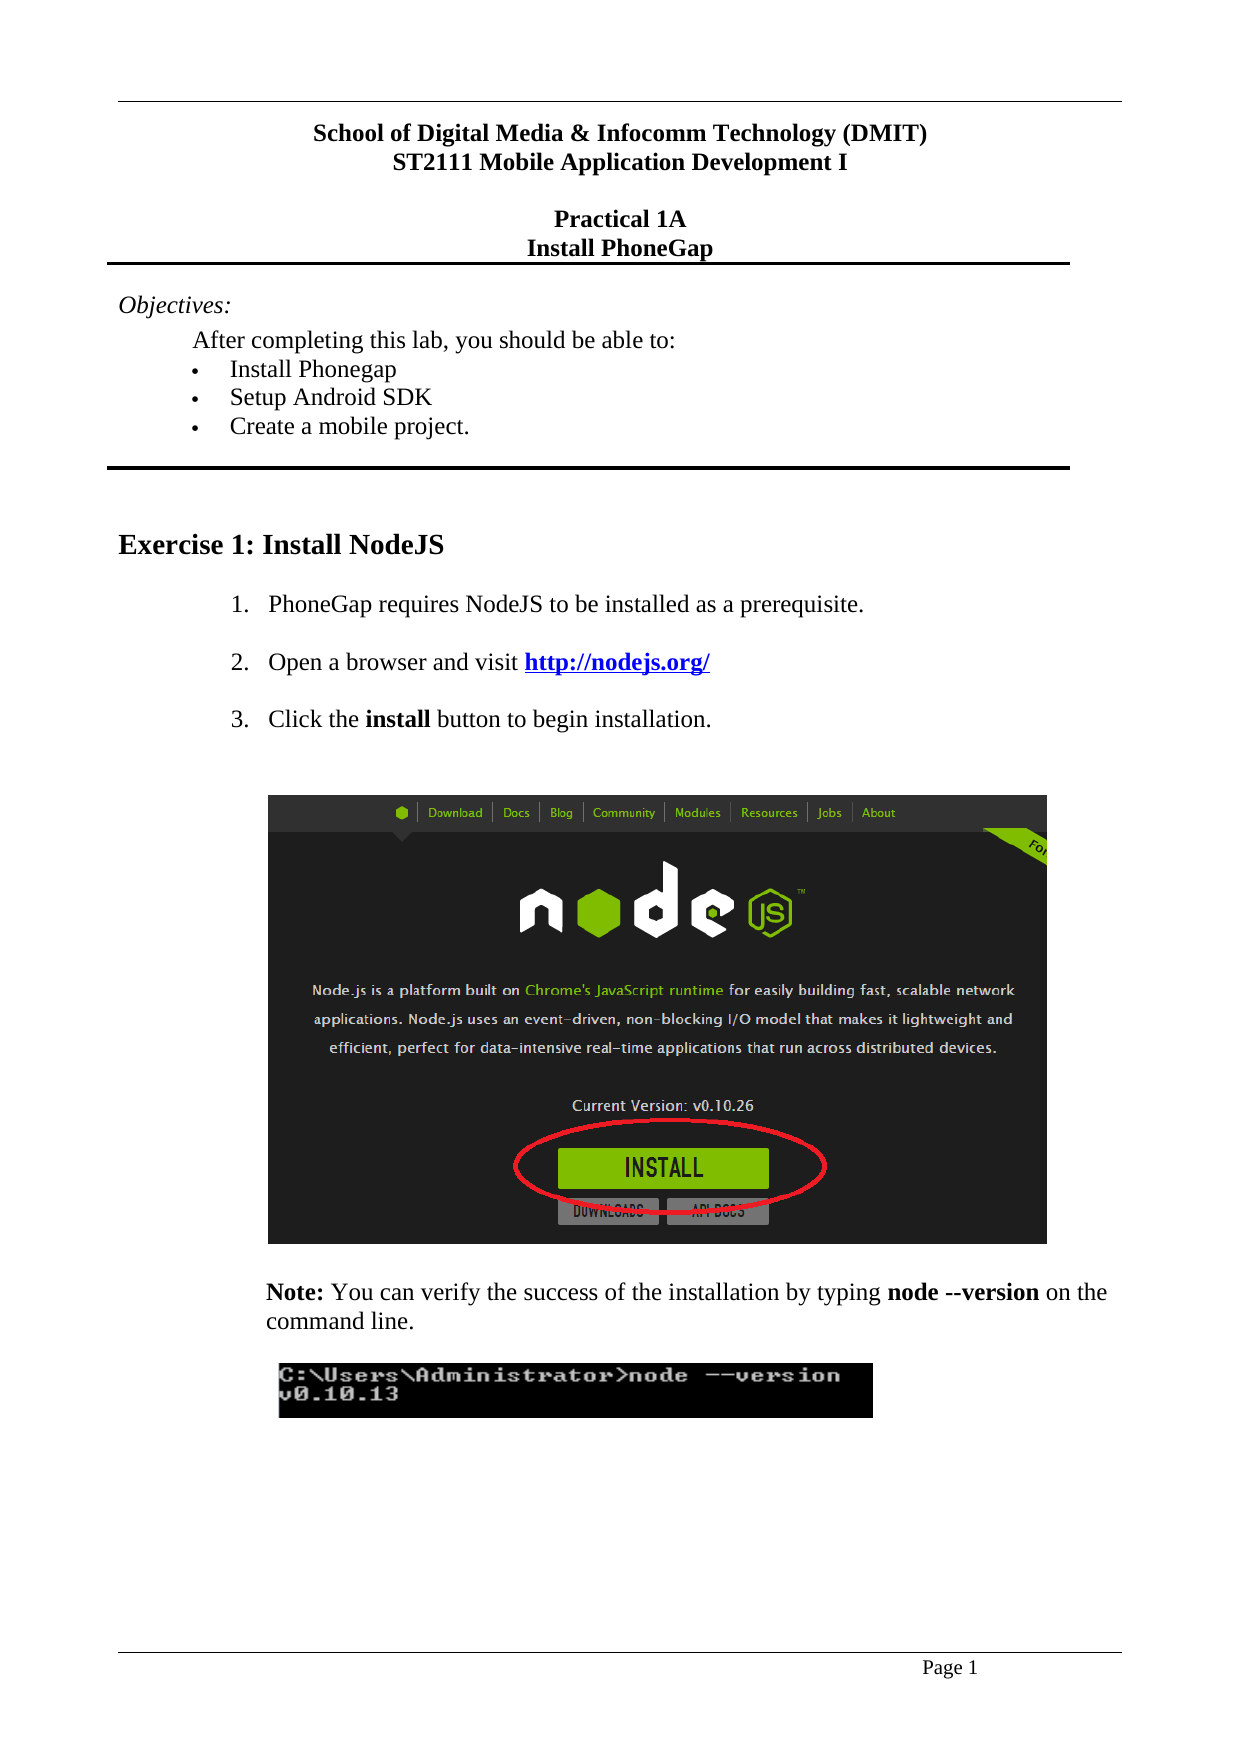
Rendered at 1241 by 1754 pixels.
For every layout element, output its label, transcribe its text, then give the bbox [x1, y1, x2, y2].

list PhoneGap requires NodeJS to be installed as a prerequisite. [231, 589, 1122, 618]
text Exercise 1: Install NodeJS [118, 527, 1122, 561]
text ST2111 Mobile Application Development I [118, 147, 1122, 176]
picture [278, 1363, 873, 1418]
picture [268, 795, 1047, 1244]
text Install PhoneGap [118, 233, 1122, 262]
text School of Digital Media & Infocomm Technology (DMIT) [118, 118, 1122, 147]
table_header Objectives: After completing this lab, you should be able to: Install Phonegap Setup Android SDK Create a mobile project. [107, 265, 1070, 466]
text Practical 1A [118, 176, 1122, 233]
list Open a browser and visit http://nodejs.org/ [231, 647, 1122, 676]
text Note: You can verify the success of the installation by typing node --version on the command line. [266, 1277, 1122, 1334]
list Click the install button to begin installation. [231, 704, 1122, 733]
